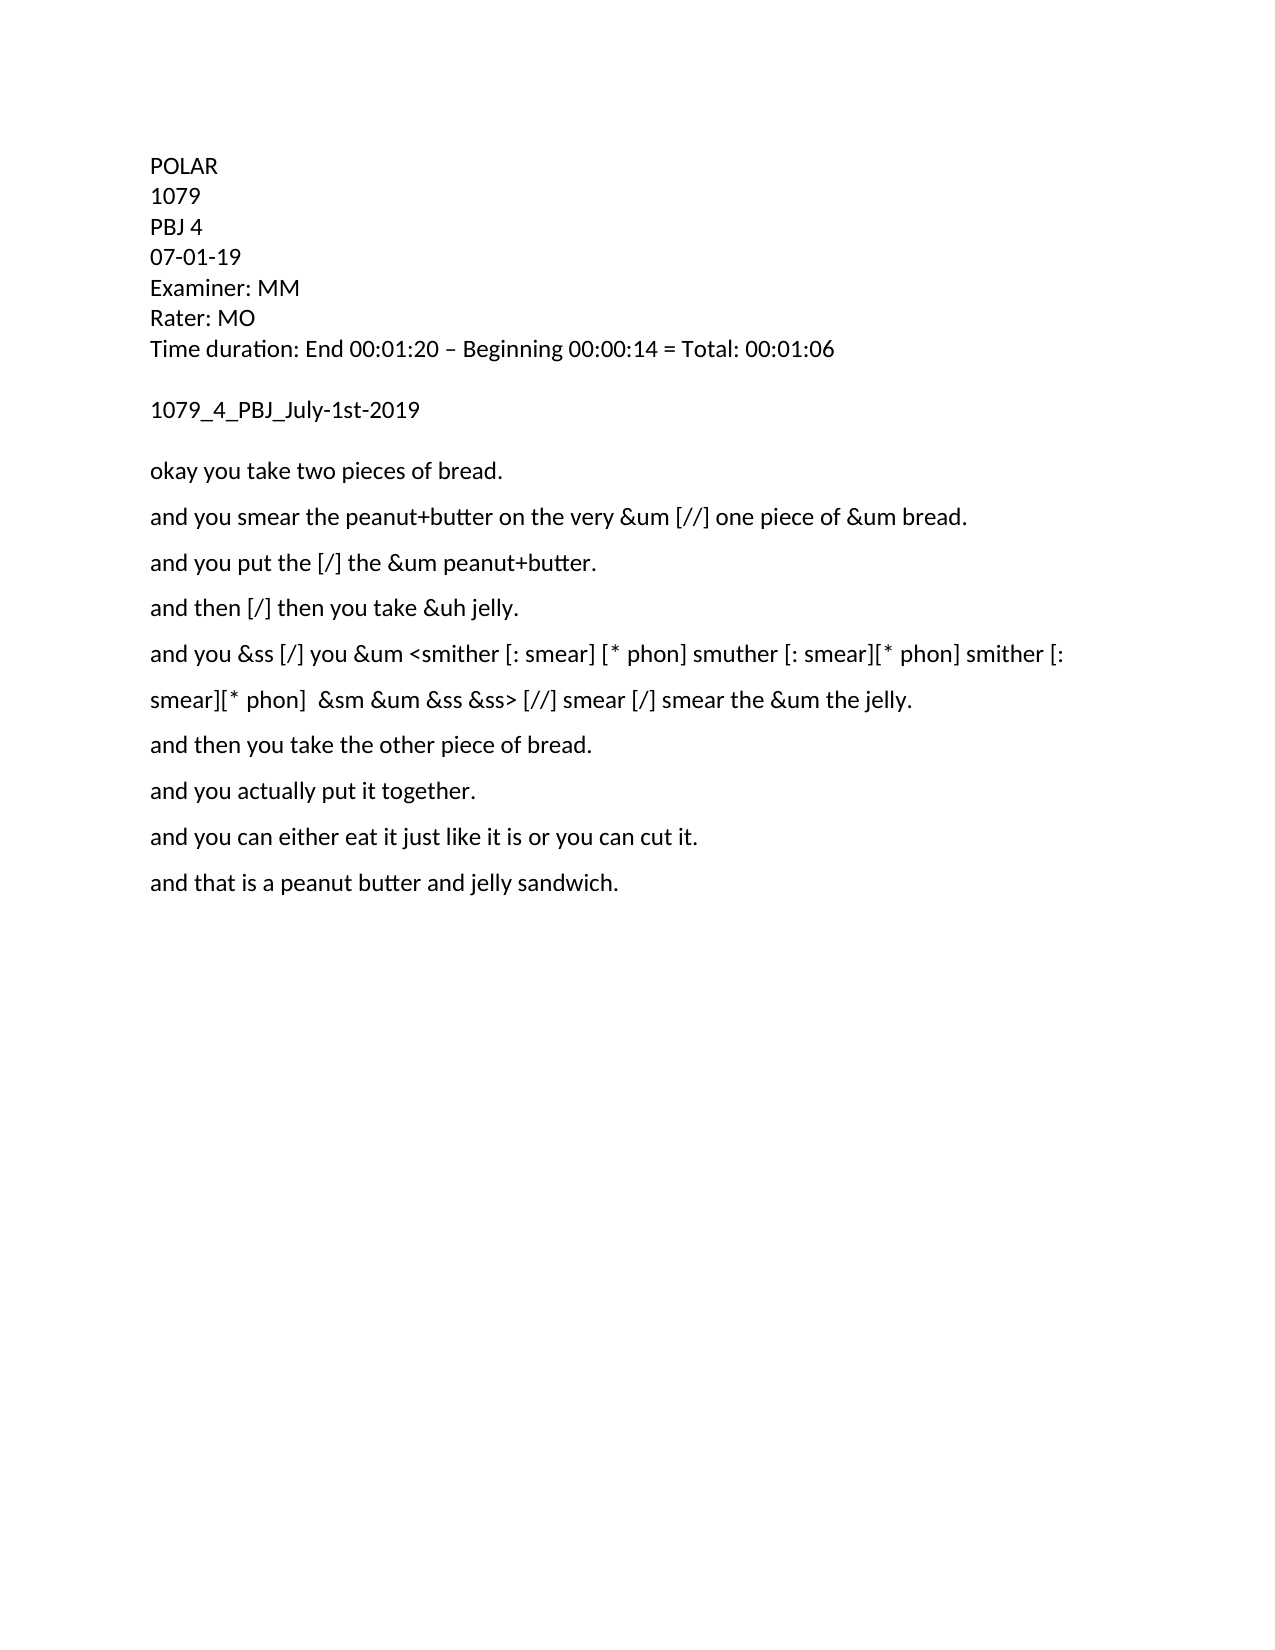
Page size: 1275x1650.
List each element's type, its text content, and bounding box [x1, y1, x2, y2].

text Examiner: MM [150, 272, 1125, 303]
text and then you take the other piece of bread. [150, 729, 1125, 760]
text POLAR [150, 150, 1125, 181]
text and you smear the peanut+butter on the very &um [//] one piece of &um bread. [150, 501, 1125, 531]
text 1079 [150, 181, 1125, 211]
text 07-01-19 [150, 242, 1125, 272]
text and you &ss [/] you &um <smither [: smear] [* phon] smuther [: smear][* phon] smither [: smear][* phon] &sm &um &ss &ss> [//] smear [/] smear the &um the jelly. [150, 638, 1125, 714]
text okay you take two pieces of bread. [150, 455, 1125, 486]
text and you can either eat it just like it is or you can cut it. [150, 821, 1125, 852]
text Time duration: End 00:01:20 – Beginning 00:00:14 = Total: 00:01:06 [150, 333, 1125, 364]
text 1079_4_PBJ_July-1st-2019 [150, 394, 1125, 425]
text and you actually put it together. [150, 775, 1125, 806]
text and then [/] then you take &uh jelly. [150, 592, 1125, 623]
text Rater: MO [150, 303, 1125, 333]
text PBJ 4 [150, 211, 1125, 242]
text and that is a peanut butter and jelly sandwich. [150, 867, 1125, 897]
text and you put the [/] the &um peanut+butter. [150, 547, 1125, 577]
